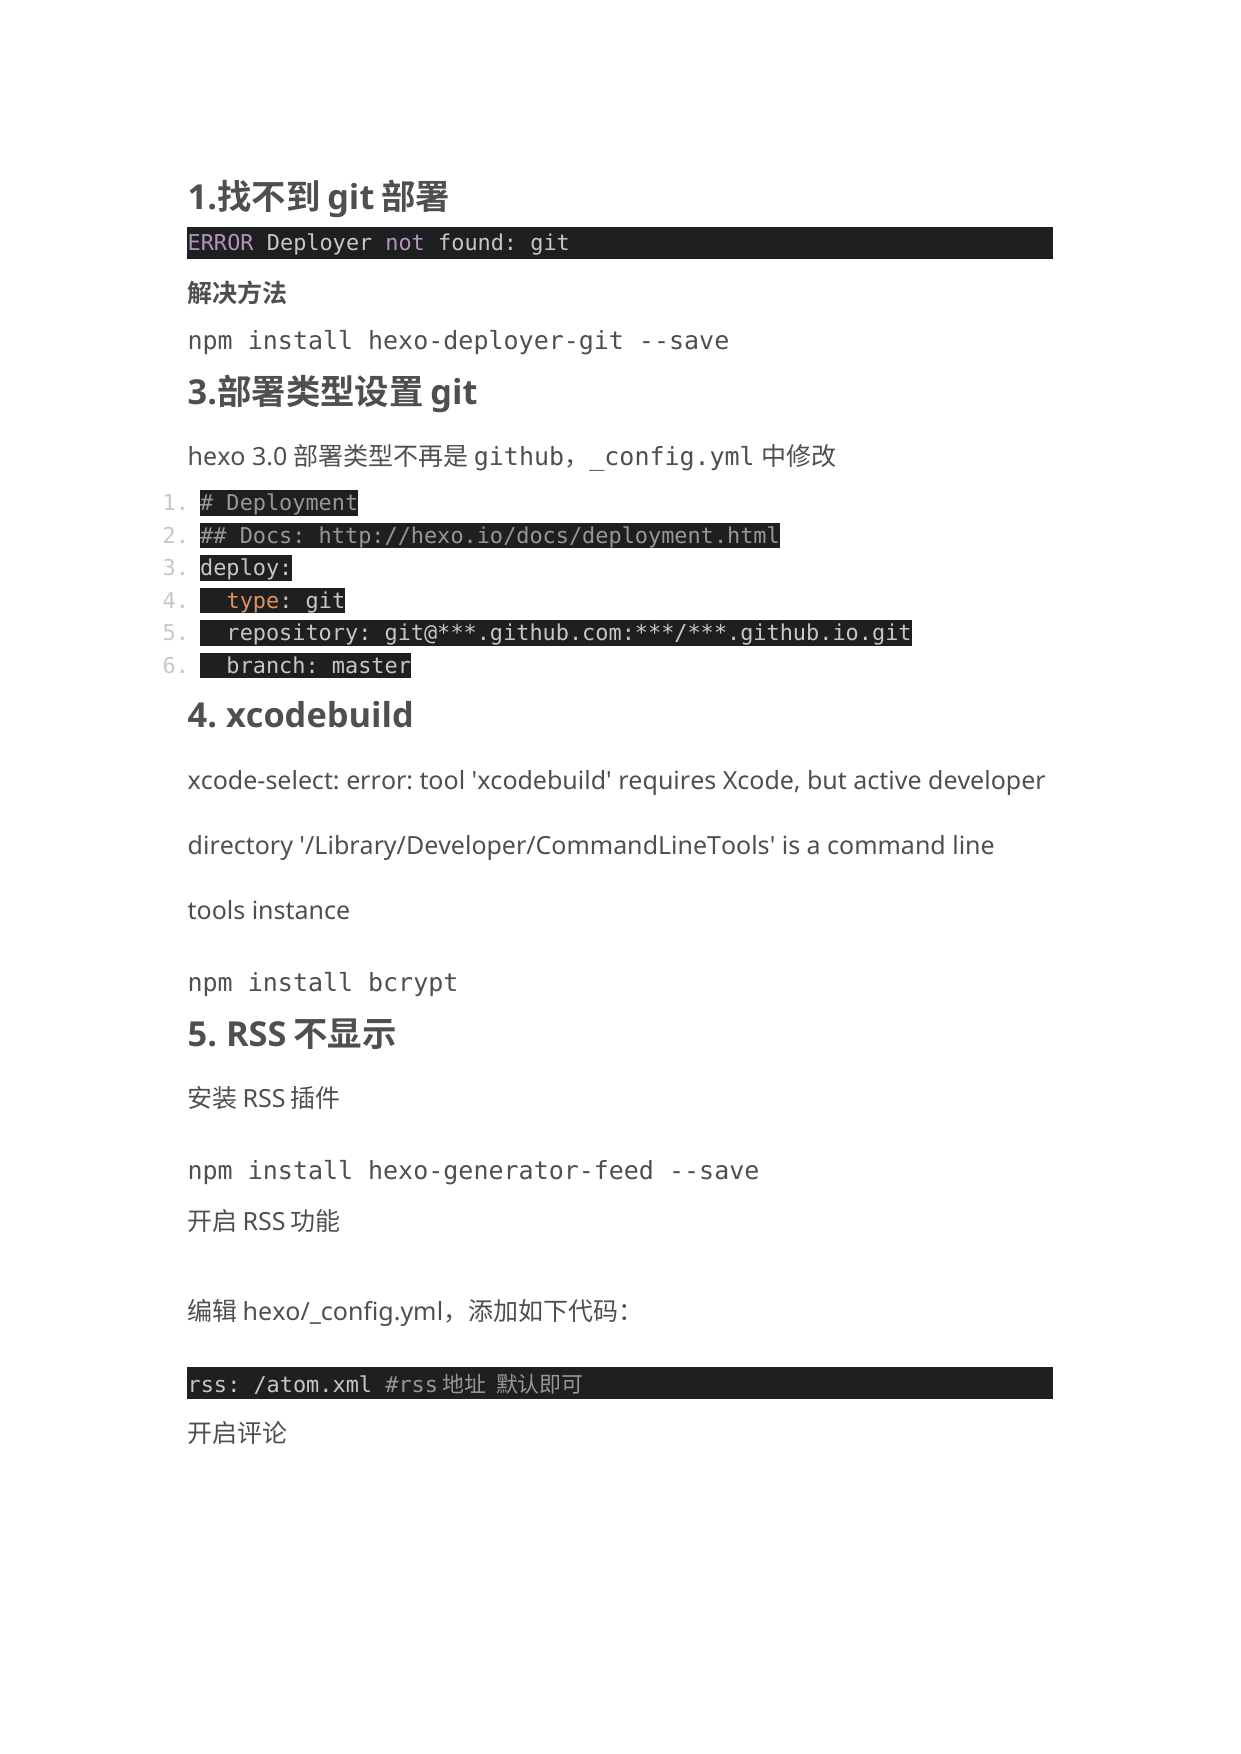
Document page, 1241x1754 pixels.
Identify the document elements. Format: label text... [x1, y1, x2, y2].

text npm install bcrypt [187, 967, 1053, 999]
text ERROR Deployer not found: git [187, 227, 1053, 259]
list branch: master [162, 649, 1053, 682]
text xcode-select: error: tool 'xcodebuild' requires Xcode, but active developer directory '/Library/Developer/CommandLineTools' is a command line tools instance [187, 747, 1053, 942]
list repository: git@***.github.com:***/***.github.io.git [162, 617, 1053, 649]
list # Deployment [162, 487, 1053, 519]
text rss: /atom.xml #rss地址 默认即可 [187, 1367, 1053, 1399]
text 开启评论 [187, 1399, 1053, 1464]
text npm install hexo-deployer-git --save [187, 324, 1053, 357]
list ## Docs: http://hexo.io/docs/deployment.html [162, 519, 1053, 552]
text 安装RSS插件 [187, 1064, 1053, 1129]
text 4. xcodebuild [187, 682, 1053, 747]
text 编辑hexo/_config.yml，添加如下代码： [187, 1277, 1053, 1342]
text 1.找不到git部署 [187, 162, 1053, 227]
text 解决方法 [187, 259, 1053, 324]
text 5. RSS不显示 [187, 999, 1053, 1064]
text 开启RSS功能 [187, 1187, 1053, 1252]
text 3.部署类型设置git [187, 357, 1053, 422]
list deploy: [162, 552, 1053, 584]
list type: git [162, 584, 1053, 617]
text npm install hexo-generator-feed --save [187, 1154, 1053, 1187]
text hexo 3.0 部署类型不再是github，_config.yml 中修改 [187, 422, 1053, 487]
